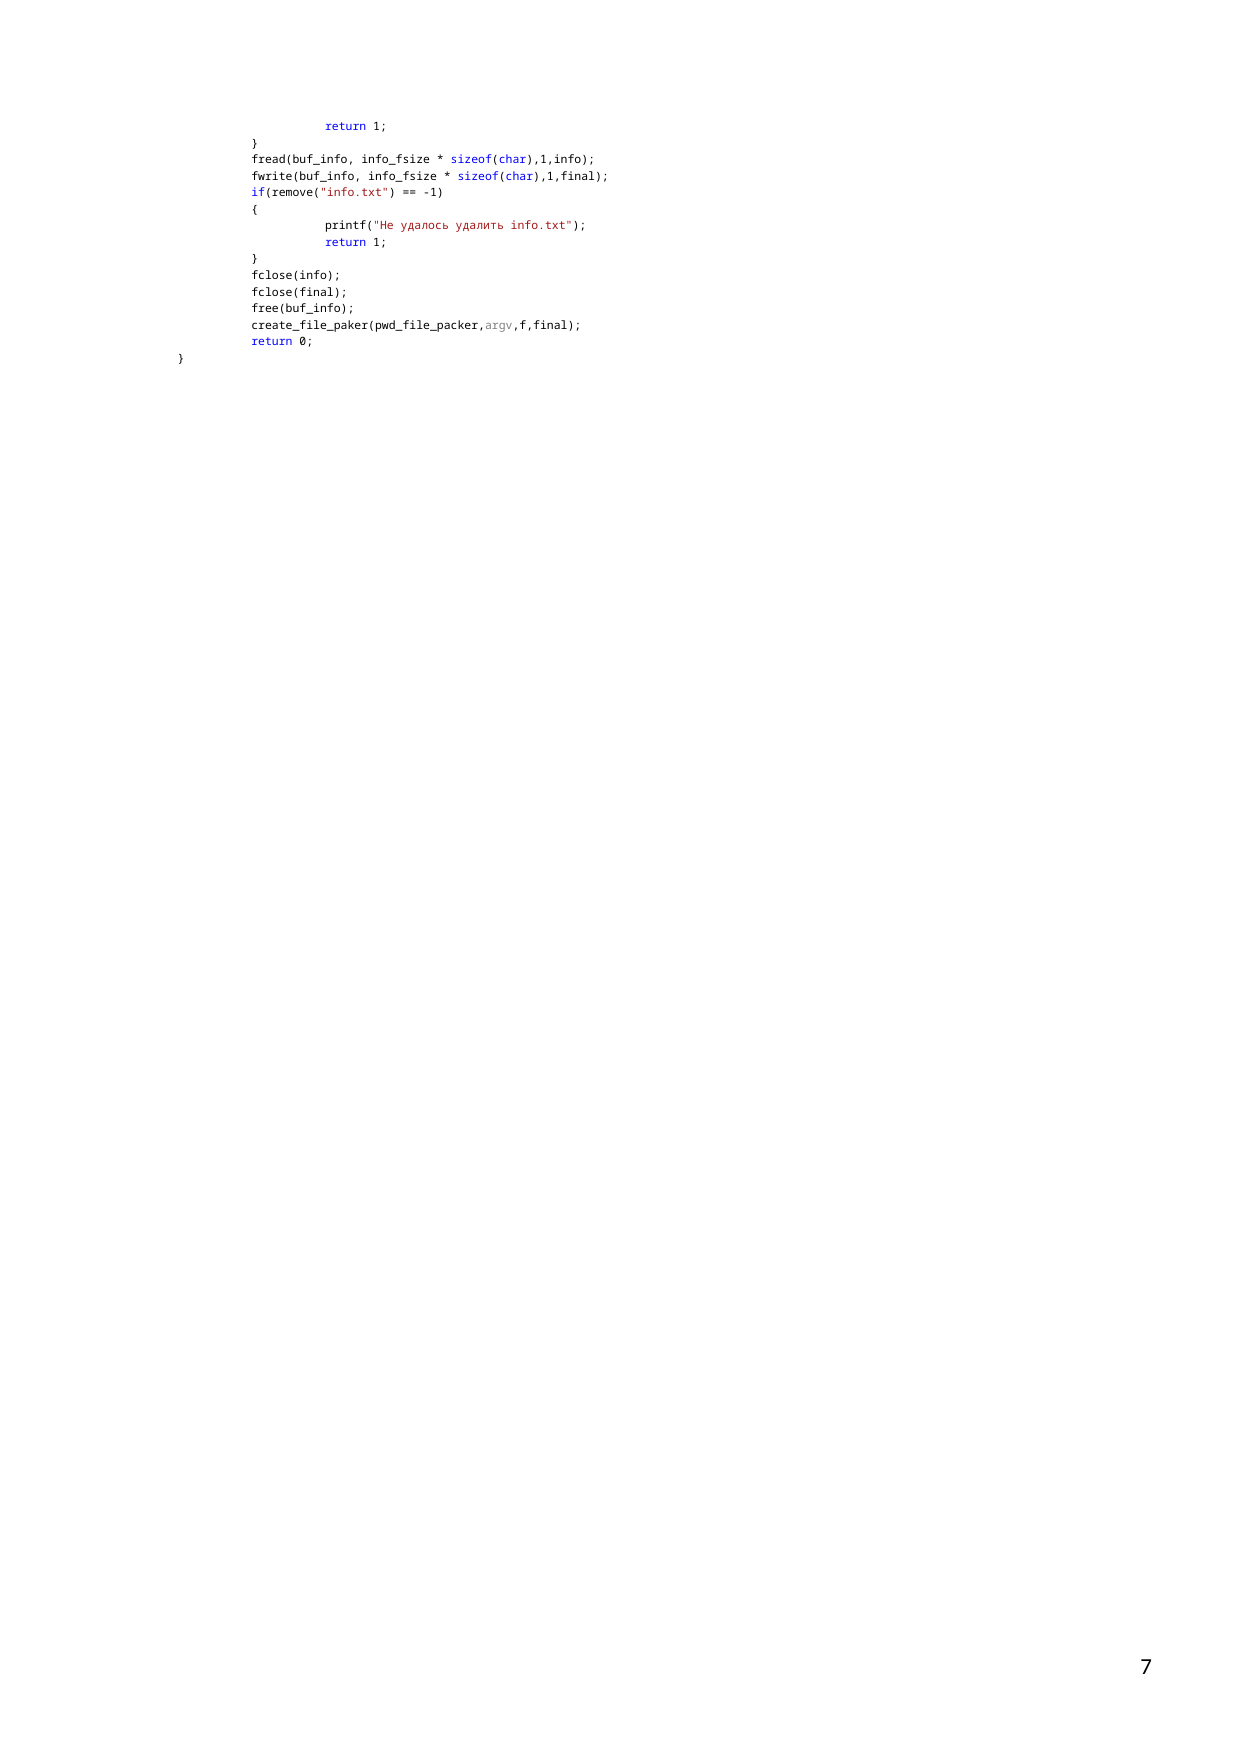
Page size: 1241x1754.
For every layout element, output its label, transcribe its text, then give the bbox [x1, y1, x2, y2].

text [177, 118, 1152, 183]
text return 0; } [177, 333, 1152, 366]
text if(remove("info.txt") == -1) { printf("Не удалось удалить info.txt"); return 1; } fclose(info); fclose(final); free(buf_info); create_file_paker(pwd_file_packer,argv,f,final); [177, 184, 1152, 332]
